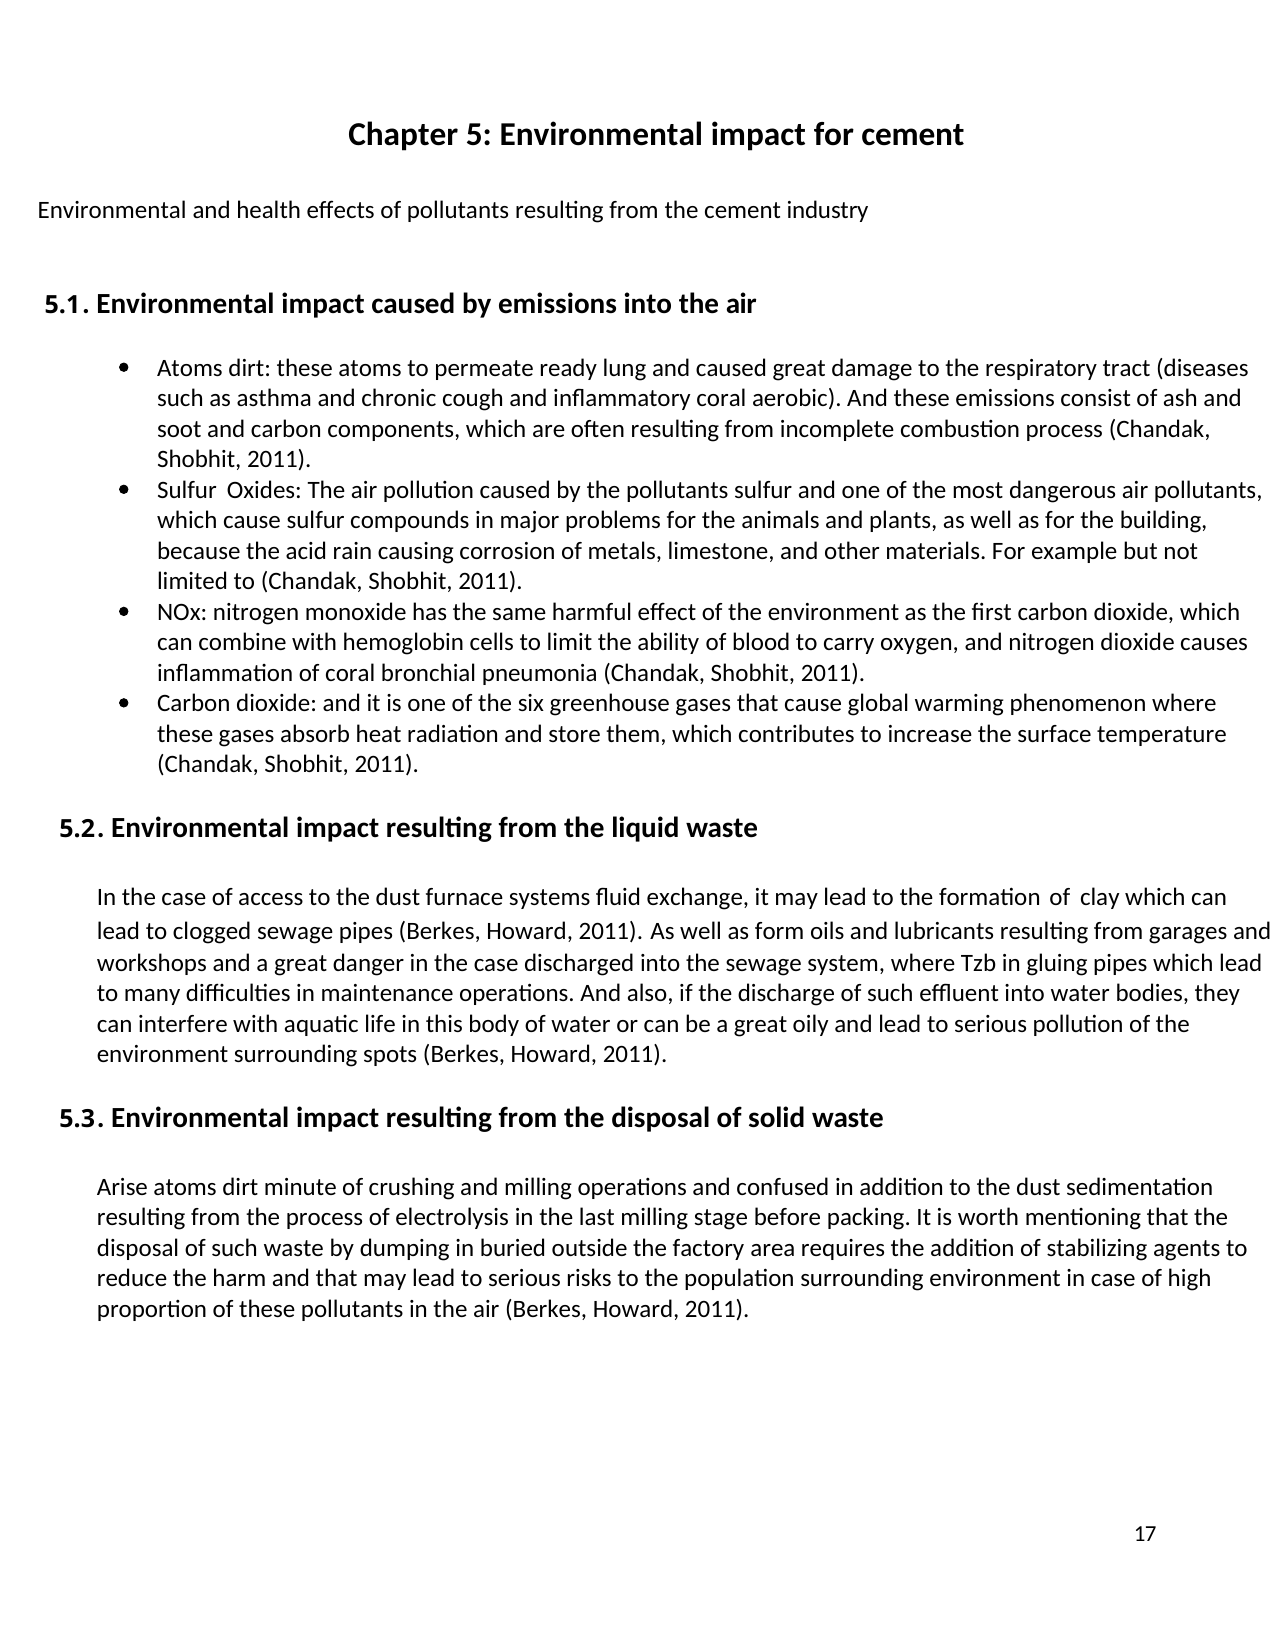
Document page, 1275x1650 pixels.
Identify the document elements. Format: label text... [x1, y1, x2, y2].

text In the case of access to the dust furnace systems fluid exchange, it may lead to the formation of clay which can lead to clogged sewage pipes (Berkes, Howard, 2011). As well as form oils and lubricants resulting from garages and workshops and a great danger in the case discharged into the sewage system, where Tzb in gluing pipes which lead to many difficulties in maintenance operations. And also, if the discharge of such effluent into water bodies, they can interfere with aquatic life in this body of water or can be a great oily and lead to serious pollution of the environment surrounding spots (Berkes, Howard, 2011). [97, 881, 1275, 1069]
list NOx: nitrogen monoxide has the same harmful effect of the environment as the first carbon dioxide, which can combine with hemoglobin cells to limit the ability of blood to carry oxygen, and nitrogen dioxide causes inflammation of coral bronchial pneumonia (Chandak, Shobhit, 2011). [119, 596, 1275, 687]
list Sulfur Oxides: The air pollution caused by the pollutants sulfur and one of the most dangerous air pollutants, which cause sulfur compounds in major problems for the animals and plants, as well as for the building, because the acid rain causing corrosion of metals, limestone, and other materials. For example but not limited to (Chandak, Shobhit, 2011). [119, 474, 1275, 596]
list Atoms dirt: these atoms to permeate ready lung and caused great damage to the respiratory tract (diseases such as asthma and chronic cough and inflammatory coral aerobic). And these emissions consist of ash and soot and carbon components, which are often resulting from incomplete combustion process (Chandak, Shobhit, 2011). [119, 352, 1275, 474]
text Chapter 5: Environmental impact for cement [37, 112, 1275, 153]
list . Environmental impact caused by emissions into the air [44, 286, 1275, 321]
text Environmental and health effects of pollutants resulting from the cement industry [37, 194, 1275, 224]
list . Environmental impact resulting from the disposal of solid waste [59, 1099, 1275, 1135]
list Carbon dioxide: and it is one of the six greenhouse gases that cause global warming phenomenon where these gases absorb heat radiation and store them, which contributes to increase the surface temperature (Chandak, Shobhit, 2011). [119, 687, 1275, 779]
list . Environmental impact resulting from the liquid waste [59, 809, 1275, 845]
text Arise atoms dirt minute of crushing and milling operations and confused in addition to the dust sedimentation resulting from the process of electrolysis in the last milling stage before packing. It is worth mentioning that the disposal of such waste by dumping in buried outside the factory area requires the addition of stabilizing agents to reduce the harm and that may lead to serious risks to the population surrounding environment in case of high proportion of these pollutants in the air (Berkes, Howard, 2011). [97, 1171, 1275, 1323]
